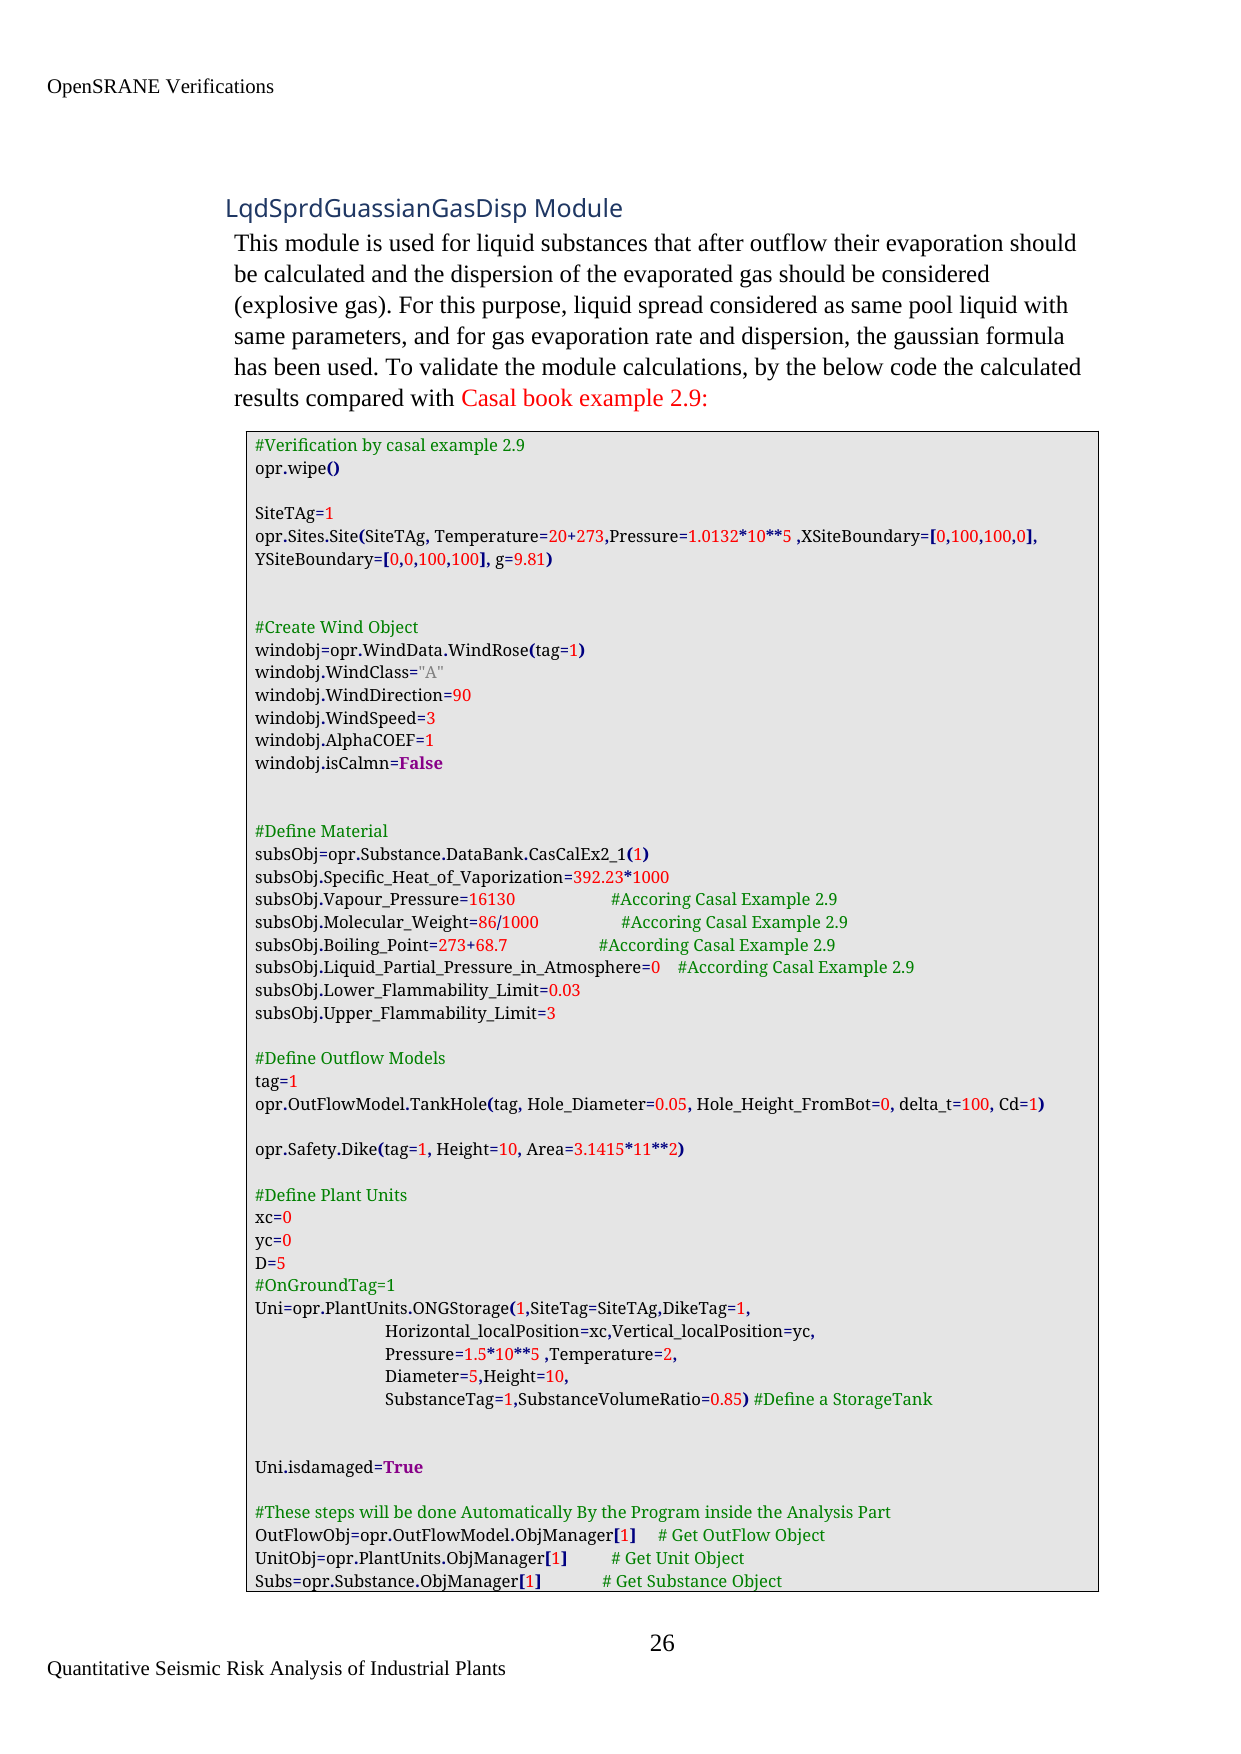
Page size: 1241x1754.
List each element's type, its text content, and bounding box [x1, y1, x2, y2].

text windobj.AlphaCOEF=1 [247, 726, 1098, 748]
text #Define Plant Units [247, 1180, 1098, 1203]
text UnitObj=opr.PlantUnits.ObjManager[1] # Get Unit Object [247, 1543, 1098, 1566]
text Diameter=5,Height=10, [247, 1362, 1098, 1384]
text #Define Outflow Models [247, 1044, 1098, 1066]
text opr.OutFlowModel.TankHole(tag, Hole_Diameter=0.05, Hole_Height_FromBot=0, delta_t=100, Cd=1) [247, 1089, 1098, 1112]
text subsObj.Molecular_Weight=86/1000 #Accoring Casal Example 2.9 [247, 907, 1098, 930]
text #OnGroundTag=1 [247, 1271, 1098, 1293]
text xc=0 [247, 1203, 1098, 1225]
text opr.Sites.Site(SiteTAg, Temperature=20+273,Pressure=1.0132*10**5 ,XSiteBoundary=[0,100,100,0], YSiteBoundary=[0,0,100,100], g=9.81) [247, 521, 1098, 567]
text subsObj.Upper_Flammability_Limit=3 [247, 998, 1098, 1021]
text opr.Safety.Dike(tag=1, Height=10, Area=3.1415*11**2) [247, 1134, 1098, 1157]
text SubstanceTag=1,SubstanceVolumeRatio=0.85) #Define a StorageTank [247, 1384, 1098, 1407]
text subsObj.Specific_Heat_of_Vaporization=392.23*1000 [247, 862, 1098, 885]
text windobj.WindClass="A" [247, 658, 1098, 680]
text Pressure=1.5*10**5 ,Temperature=2, [247, 1339, 1098, 1362]
text OutFlowObj=opr.OutFlowModel.ObjManager[1] # Get OutFlow Object [247, 1521, 1098, 1543]
text yc=0 [247, 1225, 1098, 1248]
text opr.wipe() [247, 453, 1098, 476]
text windobj=opr.WindData.WindRose(tag=1) [247, 635, 1098, 658]
text This module is used for liquid substances that after outflow their evaporation should be calculated and the dispersion of the evaporated gas should be considered (explosive gas). For this purpose, liquid spread considered as same pool liquid with same parameters, and for gas evaporation rate and dispersion, the gaussian formula has been used. To validate the module calculations, by the below code the calculated results compared with Casal book example 2.9: [234, 228, 1090, 412]
text tag=1 [247, 1066, 1098, 1089]
text subsObj.Boiling_Point=273+68.7 #According Casal Example 2.9 [247, 930, 1098, 953]
text #Create Wind Object [247, 612, 1098, 635]
text subsObj.Liquid_Partial_Pressure_in_Atmosphere=0 #According Casal Example 2.9 [247, 953, 1098, 976]
text D=5 [247, 1248, 1098, 1271]
text windobj.WindSpeed=3 [247, 703, 1098, 726]
text Uni=opr.PlantUnits.ONGStorage(1,SiteTag=SiteTAg,DikeTag=1, [247, 1293, 1098, 1316]
text #These steps will be done Automatically By the Program inside the Analysis Part [247, 1498, 1098, 1521]
text #Verification by casal example 2.9 [247, 432, 1098, 453]
text subsObj=opr.Substance.DataBank.CasCalEx2_1(1) [247, 839, 1098, 862]
text SiteTAg=1 [247, 499, 1098, 521]
text windobj.isCalmn=False [247, 748, 1098, 771]
subtitle LqdSprdGuassianGasDisp Module [225, 191, 1090, 225]
text subsObj.Lower_Flammability_Limit=0.03 [247, 976, 1098, 998]
text Uni.isdamaged=True [247, 1452, 1098, 1475]
text #Define Material [247, 817, 1098, 839]
text Horizontal_localPosition=xc,Vertical_localPosition=yc, [247, 1316, 1098, 1339]
text windobj.WindDirection=90 [247, 680, 1098, 703]
text Subs=opr.Substance.ObjManager[1] # Get Substance Object [247, 1566, 1098, 1591]
text subsObj.Vapour_Pressure=16130 #Accoring Casal Example 2.9 [247, 885, 1098, 907]
